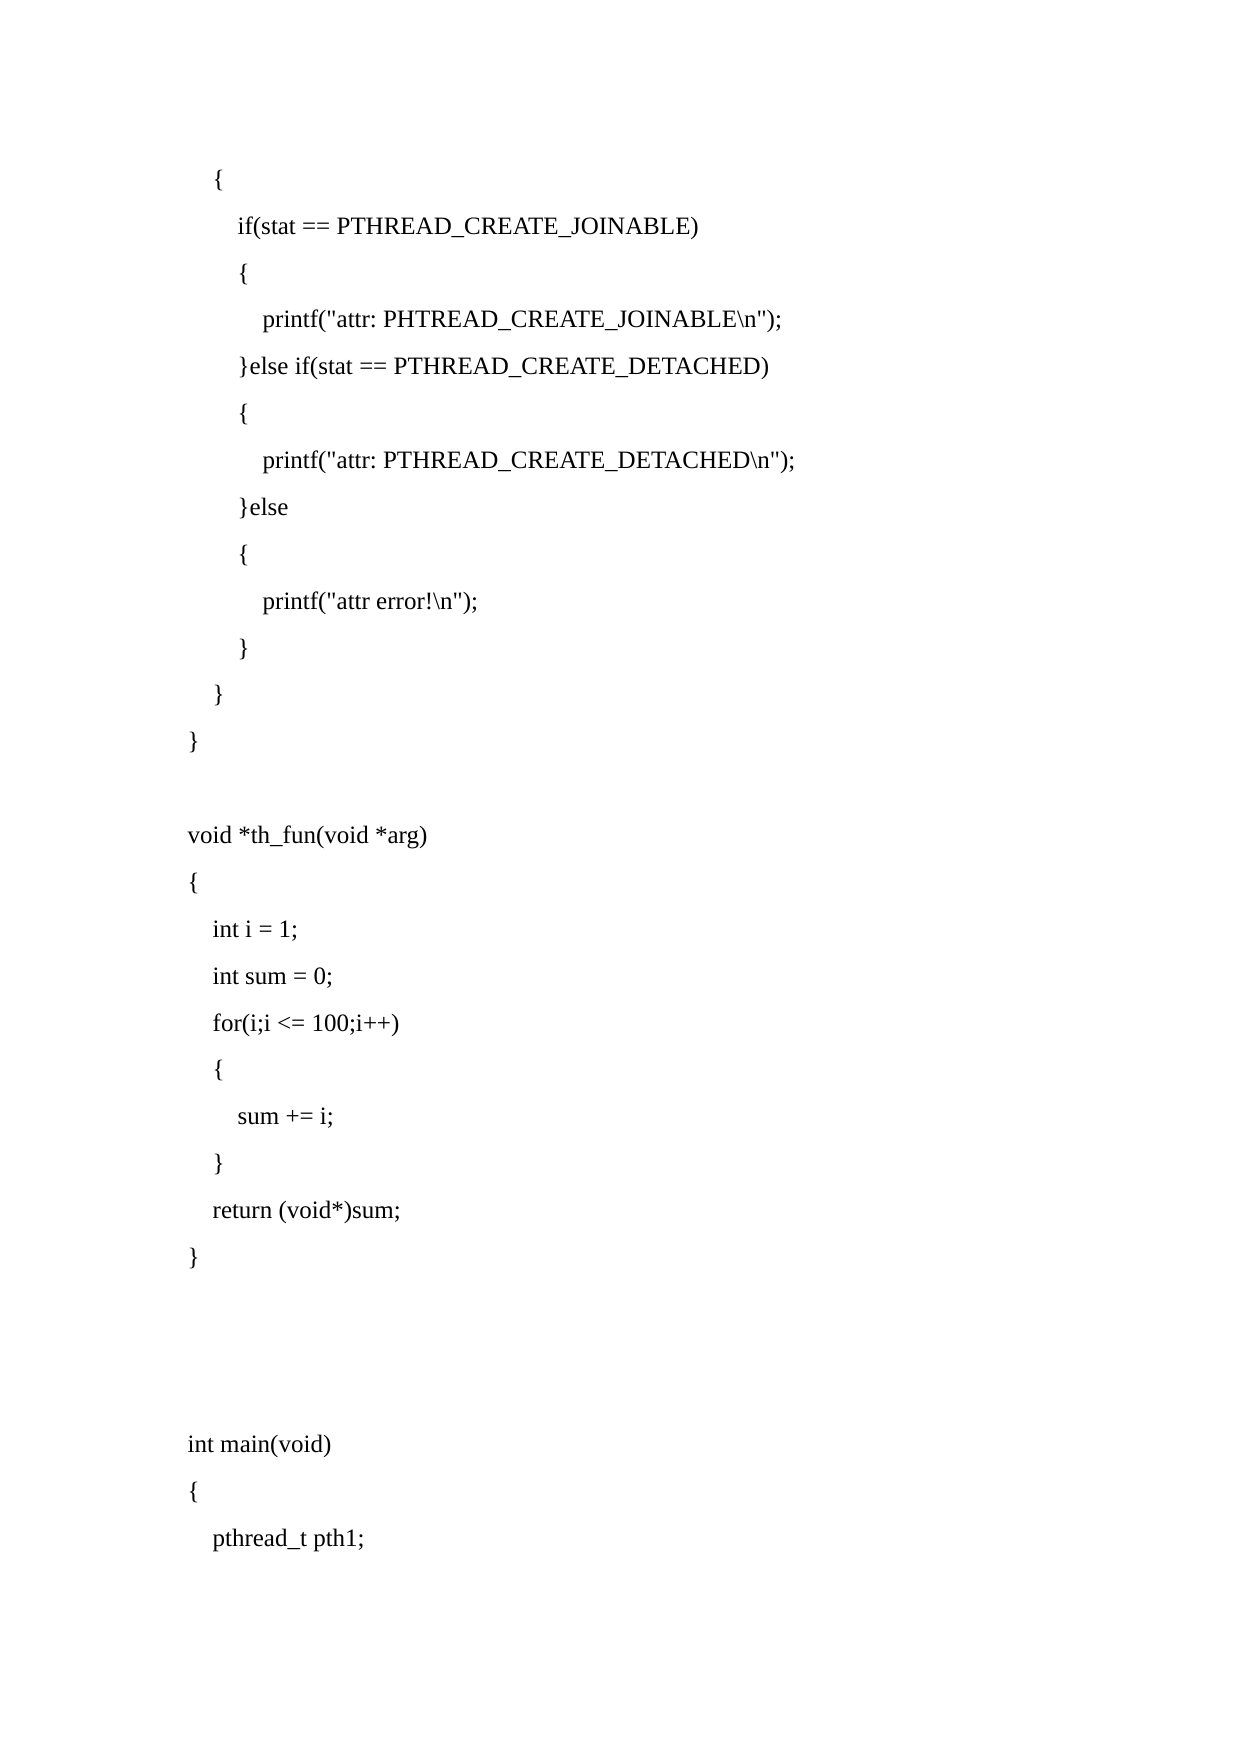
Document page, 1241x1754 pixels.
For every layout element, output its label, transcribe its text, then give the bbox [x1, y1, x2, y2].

text pthread_t pth1; [187, 1521, 1053, 1554]
text printf("attr: PHTREAD_CREATE_JOINABLE\n"); [187, 303, 1053, 335]
text { [187, 256, 1053, 288]
text }else if(stat == PTHREAD_CREATE_DETACHED) [187, 349, 1053, 382]
text } [187, 678, 1053, 710]
text int main(void) [187, 1428, 1053, 1460]
text if(stat == PTHREAD_CREATE_JOINABLE) [187, 209, 1053, 241]
text } [187, 631, 1053, 663]
text } [187, 1146, 1053, 1179]
text int i = 1; [187, 912, 1053, 944]
text void *th_fun(void *arg) [187, 818, 1053, 851]
text } [187, 1240, 1053, 1273]
text { [187, 396, 1053, 429]
text }else [187, 490, 1053, 523]
text printf("attr: PTHREAD_CREATE_DETACHED\n"); [187, 443, 1053, 476]
text { [187, 1053, 1053, 1085]
text { [187, 162, 1053, 194]
text for(i;i <= 100;i++) [187, 1006, 1053, 1038]
text return (void*)sum; [187, 1193, 1053, 1226]
text int sum = 0; [187, 959, 1053, 991]
text printf("attr error!\n"); [187, 584, 1053, 616]
text { [187, 1474, 1053, 1507]
text } [187, 724, 1053, 757]
text { [187, 537, 1053, 569]
text { [187, 865, 1053, 898]
text sum += i; [187, 1099, 1053, 1132]
